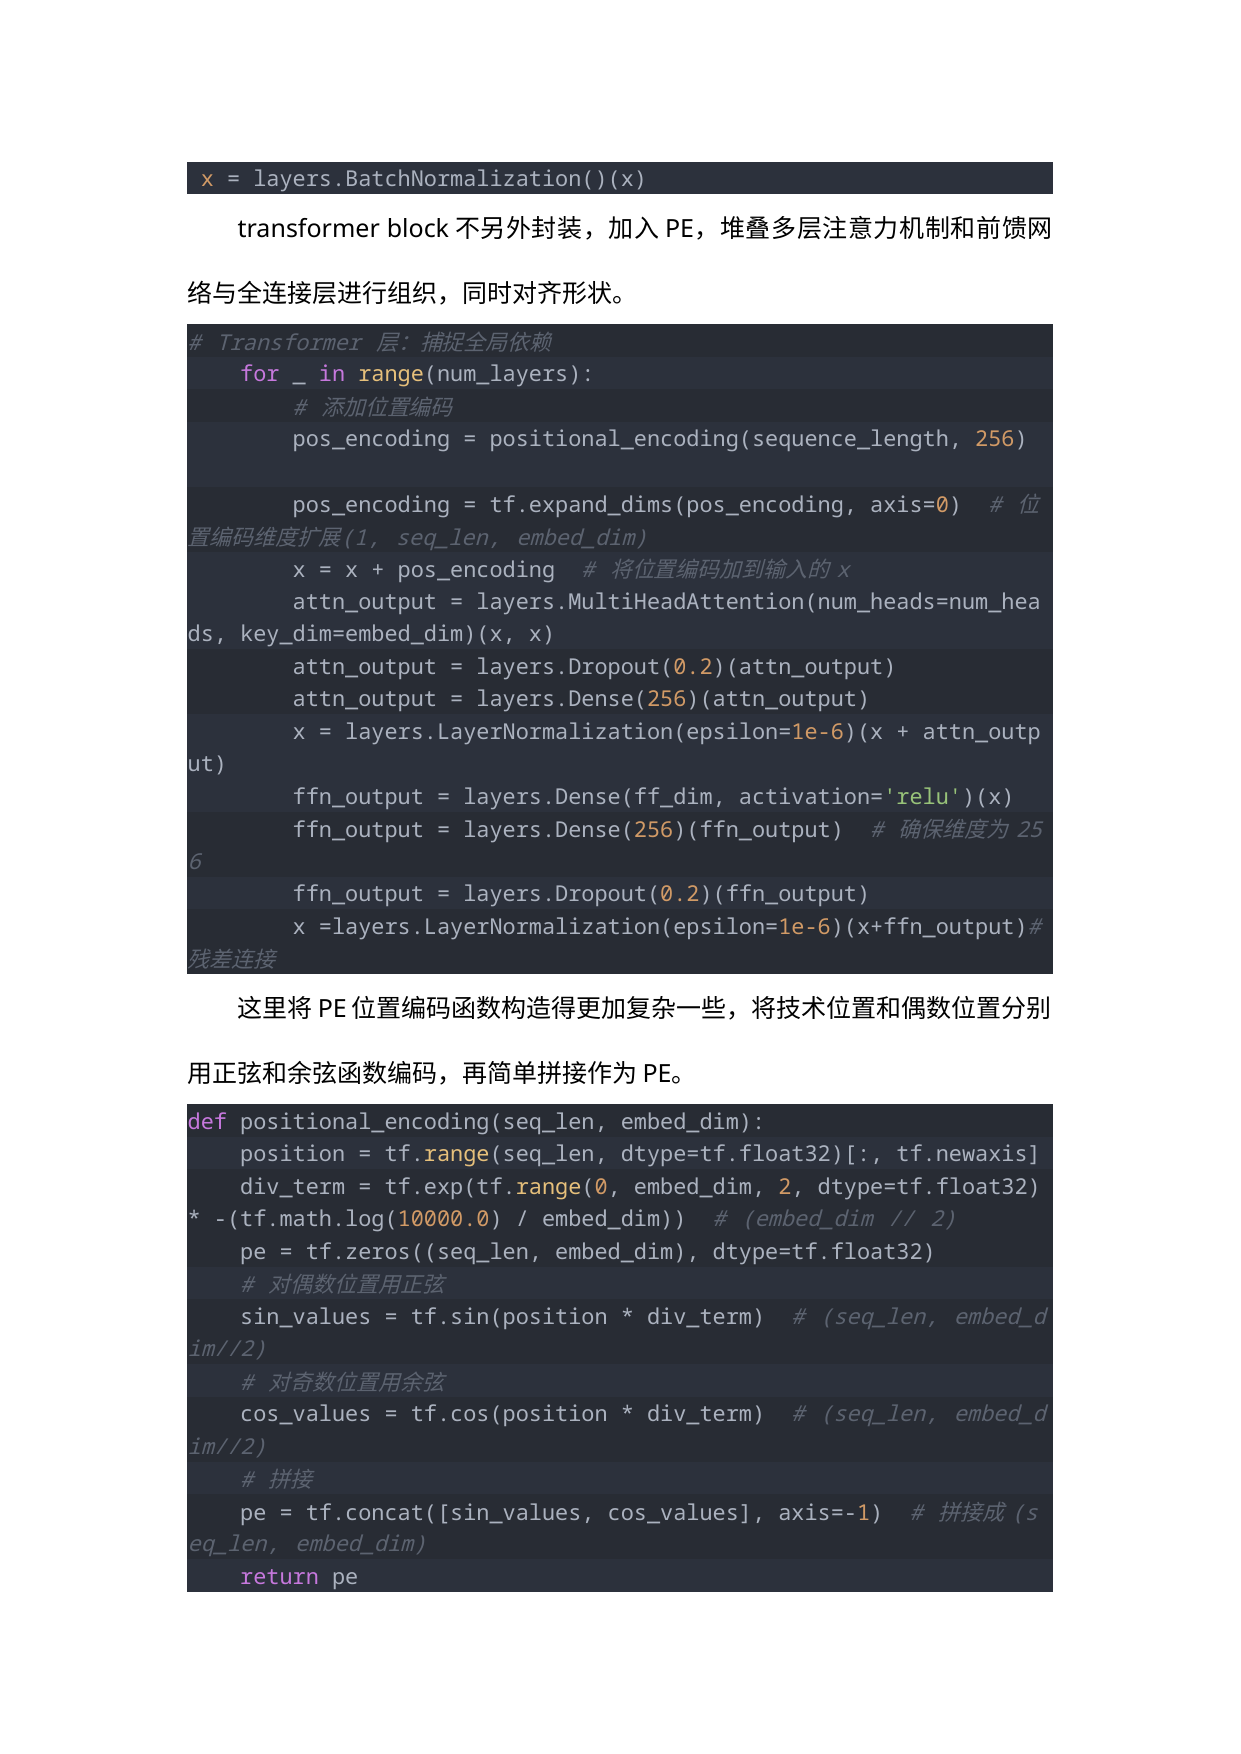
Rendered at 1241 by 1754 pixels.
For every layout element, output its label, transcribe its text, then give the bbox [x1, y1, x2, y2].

text return pe [187, 1559, 1053, 1592]
text def positional_encoding(seq_len, embed_dim): [187, 1104, 1053, 1137]
text # 对奇数位置用余弦 [187, 1364, 1053, 1397]
text pe = tf.concat([sin_values, cos_values], axis=-1) # 拼接成 (seq_len, embed_dim) [187, 1494, 1053, 1559]
text ffn_output = layers.Dense(ff_dim, activation='relu')(x) [187, 779, 1053, 812]
text cos_values = tf.cos(position * div_term) # (seq_len, embed_dim//2) [187, 1397, 1053, 1462]
text # 拼接 [187, 1462, 1053, 1494]
text x =layers.LayerNormalization(epsilon=1e-6)(x+ffn_output)#残差连接 [187, 909, 1053, 974]
text # 对偶数位置用正弦 [187, 1267, 1053, 1299]
text sin_values = tf.sin(position * div_term) # (seq_len, embed_dim//2) [187, 1299, 1053, 1364]
text pos_encoding = positional_encoding(sequence_length, 256) [187, 422, 1053, 487]
text x = x + pos_encoding # 将位置编码加到输入的 x [187, 552, 1053, 584]
text pos_encoding = tf.expand_dims(pos_encoding, axis=0) # 位置编码维度扩展(1, seq_len, embed_dim) [187, 487, 1053, 552]
text attn_output = layers.MultiHeadAttention(num_heads=num_heads, key_dim=embed_dim)(x, x) [187, 584, 1053, 649]
text ffn_output = layers.Dense(256)(ffn_output) # 确保维度为 256 [187, 812, 1053, 877]
text 这里将PE位置编码函数构造得更加复杂一些，将技术位置和偶数位置分别用正弦和余弦函数编码，再简单拼接作为PE。 [187, 974, 1053, 1104]
text attn_output = layers.Dense(256)(attn_output) [187, 682, 1053, 714]
text x = layers.BatchNormalization()(x) [187, 162, 1053, 194]
text # Transformer 层：捕捉全局依赖 [187, 324, 1053, 357]
text transformer block不另外封装，加入PE，堆叠多层注意力机制和前馈网络与全连接层进行组织，同时对齐形状。 [187, 194, 1053, 324]
text x = layers.LayerNormalization(epsilon=1e-6)(x + attn_output) [187, 714, 1053, 779]
text attn_output = layers.Dropout(0.2)(attn_output) [187, 649, 1053, 682]
text ffn_output = layers.Dropout(0.2)(ffn_output) [187, 877, 1053, 909]
text div_term = tf.exp(tf.range(0, embed_dim, 2, dtype=tf.float32) * -(tf.math.log(10000.0) / embed_dim)) # (embed_dim // 2) [187, 1169, 1053, 1234]
text position = tf.range(seq_len, dtype=tf.float32)[:, tf.newaxis] [187, 1137, 1053, 1169]
text pe = tf.zeros((seq_len, embed_dim), dtype=tf.float32) [187, 1234, 1053, 1267]
text # 添加位置编码 [187, 389, 1053, 422]
text for _ in range(num_layers): [187, 357, 1053, 389]
